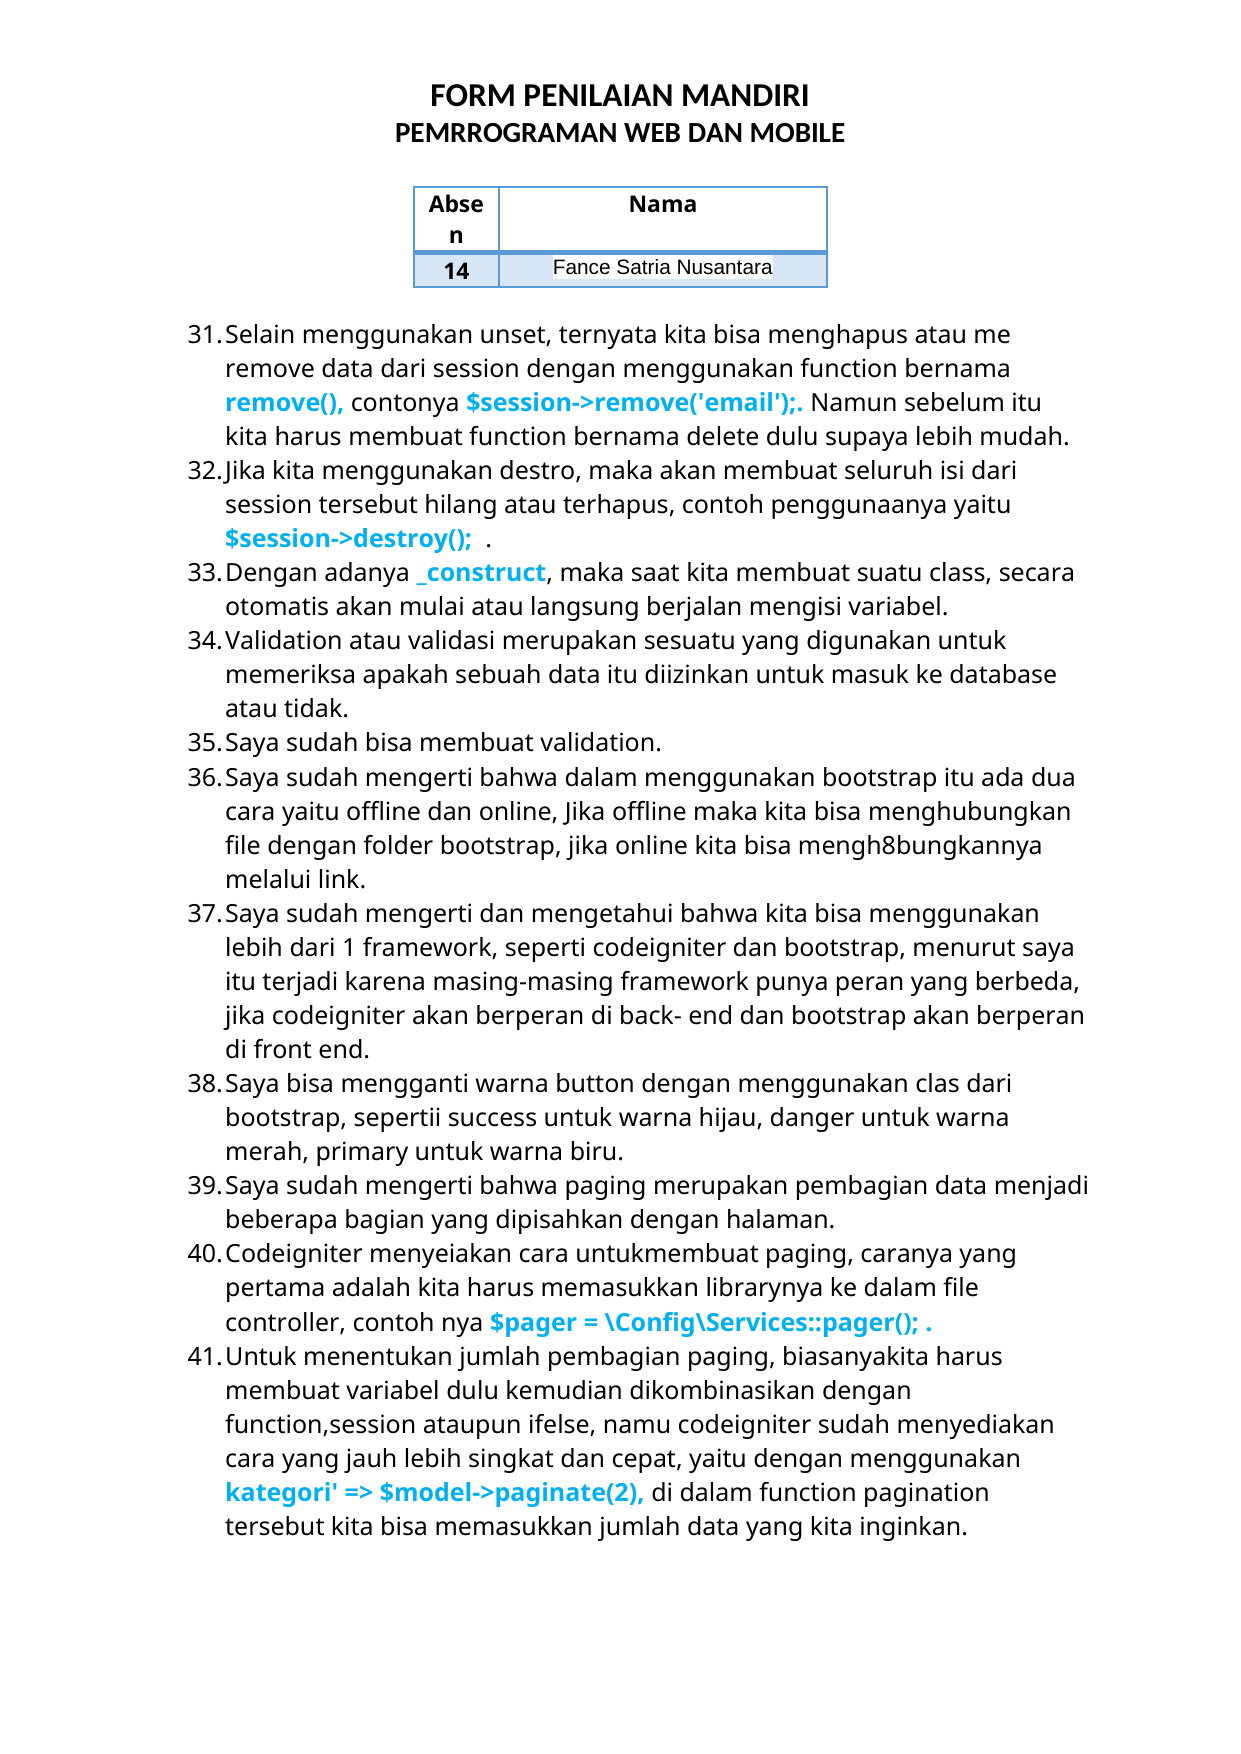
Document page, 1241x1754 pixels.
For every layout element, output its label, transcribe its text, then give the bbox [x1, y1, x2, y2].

list Validation atau validasi merupakan sesuatu yang digunakan untuk memeriksa apakah sebuah data itu diizinkan untuk masuk ke database atau tidak. [187, 623, 1090, 725]
list Saya bisa mengganti warna button dengan menggunakan clas dari bootstrap, sepertii success untuk warna hijau, danger untuk warna merah, primary untuk warna biru. [187, 1066, 1090, 1168]
list Jika kita menggunakan destro, maka akan membuat seluruh isi dari session tersebut hilang atau terhapus, contoh penggunaanya yaitu $session->destroy(); . [187, 453, 1090, 555]
list Saya sudah mengerti bahwa dalam menggunakan bootstrap itu ada dua cara yaitu offline dan online, Jika offline maka kita bisa menghubungkan file dengan folder bootstrap, jika online kita bisa mengh8bungkannya melalui link. [187, 759, 1090, 895]
list Dengan adanya _construct, maka saat kita membuat suatu class, secara otomatis akan mulai atau langsung berjalan mengisi variabel. [187, 555, 1090, 623]
list Codeigniter menyeiakan cara untukmembuat paging, caranya yang pertama adalah kita harus memasukkan librarynya ke dalam file controller, contoh nya $pager = \Config\Services::pager(); . [187, 1236, 1090, 1338]
list Saya sudah mengerti bahwa paging merupakan pembagian data menjadi beberapa bagian yang dipisahkan dengan halaman. [187, 1168, 1090, 1236]
list Saya sudah bisa membuat validation. [187, 725, 1090, 759]
list Selain menggunakan unset, ternyata kita bisa menghapus atau me remove data dari session dengan menggunakan function bernama remove(), contonya $session->remove('email');. Namun sebelum itu kita harus membuat function bernama delete dulu supaya lebih mudah. [187, 316, 1090, 453]
list Saya sudah mengerti dan mengetahui bahwa kita bisa menggunakan lebih dari 1 framework, seperti codeigniter dan bootstrap, menurut saya itu terjadi karena masing-masing framework punya peran yang berbeda, jika codeigniter akan berperan di back- end dan bootstrap akan berperan di front end. [187, 895, 1090, 1066]
list Untuk menentukan jumlah pembagian paging, biasanyakita harus membuat variabel dulu kemudian dikombinasikan dengan function,session ataupun ifelse, namu codeigniter sudah menyediakan cara yang jauh lebih singkat dan cepat, yaitu dengan menggunakan kategori' => $model->paginate(2), di dalam function pagination tersebut kita bisa memasukkan jumlah data yang kita inginkan. [187, 1338, 1090, 1543]
